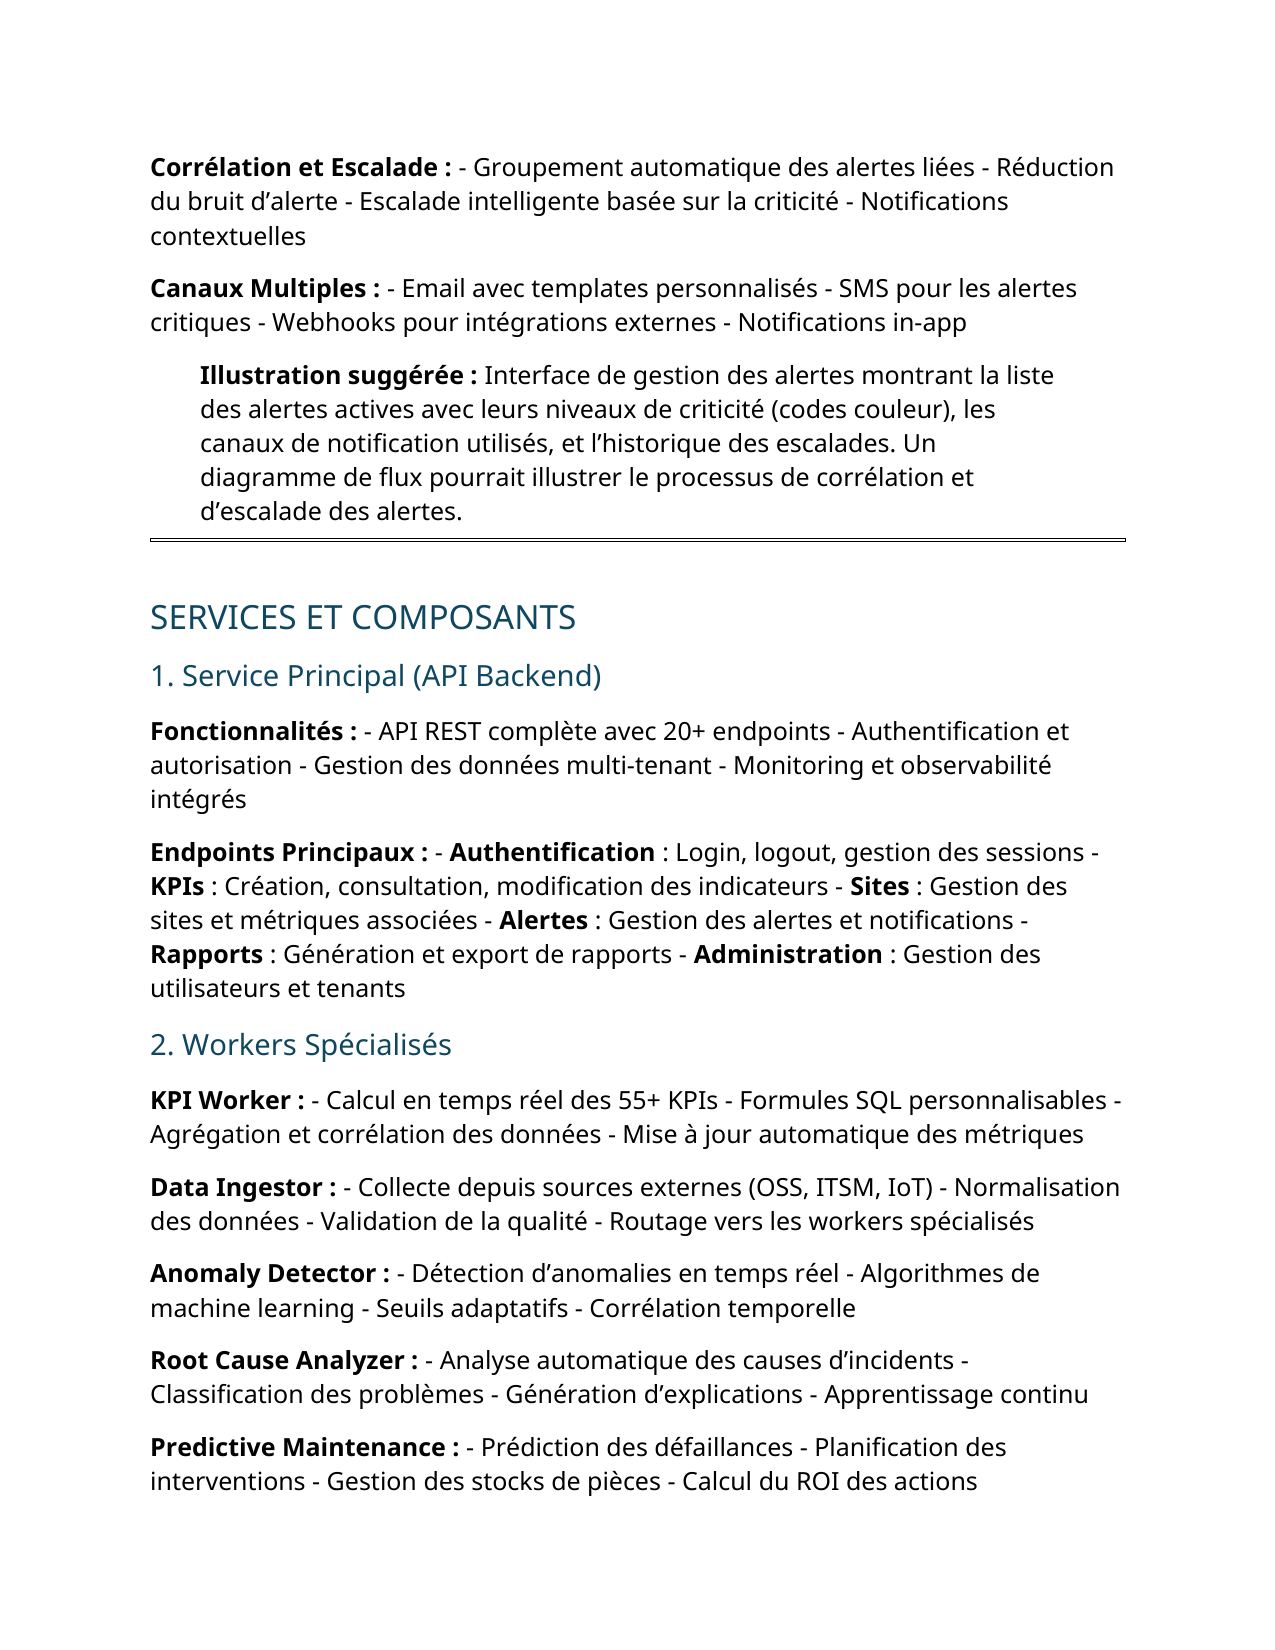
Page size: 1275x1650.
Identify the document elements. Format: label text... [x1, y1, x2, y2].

subtitle SERVICES ET COMPOSANTS [150, 593, 1125, 639]
text Illustration suggérée : Interface de gestion des alertes montrant la liste des alertes actives avec leurs niveaux de criticité (codes couleur), les canaux de notification utilisés, et l’historique des escalades. Un diagramme de flux pourrait illustrer le processus de corrélation et d’escalade des alertes. [200, 358, 1075, 528]
text Anomaly Detector : - Détection d’anomalies en temps réel - Algorithmes de machine learning - Seuils adaptatifs - Corrélation temporelle [150, 1256, 1125, 1324]
subtitle 1. Service Principal (API Backend) [150, 656, 1125, 695]
text Predictive Maintenance : - Prédiction des défaillances - Planification des interventions - Gestion des stocks de pièces - Calcul du ROI des actions [150, 1430, 1125, 1498]
text Root Cause Analyzer : - Analyse automatique des causes d’incidents - Classification des problèmes - Génération d’explications - Apprentissage continu [150, 1343, 1125, 1411]
text Canaux Multiples : - Email avec templates personnalisés - SMS pour les alertes critiques - Webhooks pour intégrations externes - Notifications in-app [150, 271, 1125, 339]
text KPI Worker : - Calcul en temps réel des 55+ KPIs - Formules SQL personnalisables - Agrégation et corrélation des données - Mise à jour automatique des métriques [150, 1082, 1125, 1151]
subtitle 2. Workers Spécialisés [150, 1024, 1125, 1064]
text Data Ingestor : - Collecte depuis sources externes (OSS, ITSM, IoT) - Normalisation des données - Validation de la qualité - Routage vers les workers spécialisés [150, 1169, 1125, 1237]
text Endpoints Principaux : - Authentification : Login, logout, gestion des sessions - KPIs : Création, consultation, modification des indicateurs - Sites : Gestion des sites et métriques associées - Alertes : Gestion des alertes et notifications - Rapports : Génération et export de rapports - Administration : Gestion des utilisateurs et tenants [150, 835, 1125, 1005]
text Corrélation et Escalade : - Groupement automatique des alertes liées - Réduction du bruit d’alerte - Escalade intelligente basée sur la criticité - Notifications contextuelles [150, 150, 1125, 252]
text Fonctionnalités : - API REST complète avec 20+ endpoints - Authentification et autorisation - Gestion des données multi-tenant - Monitoring et observabilité intégrés [150, 714, 1125, 816]
